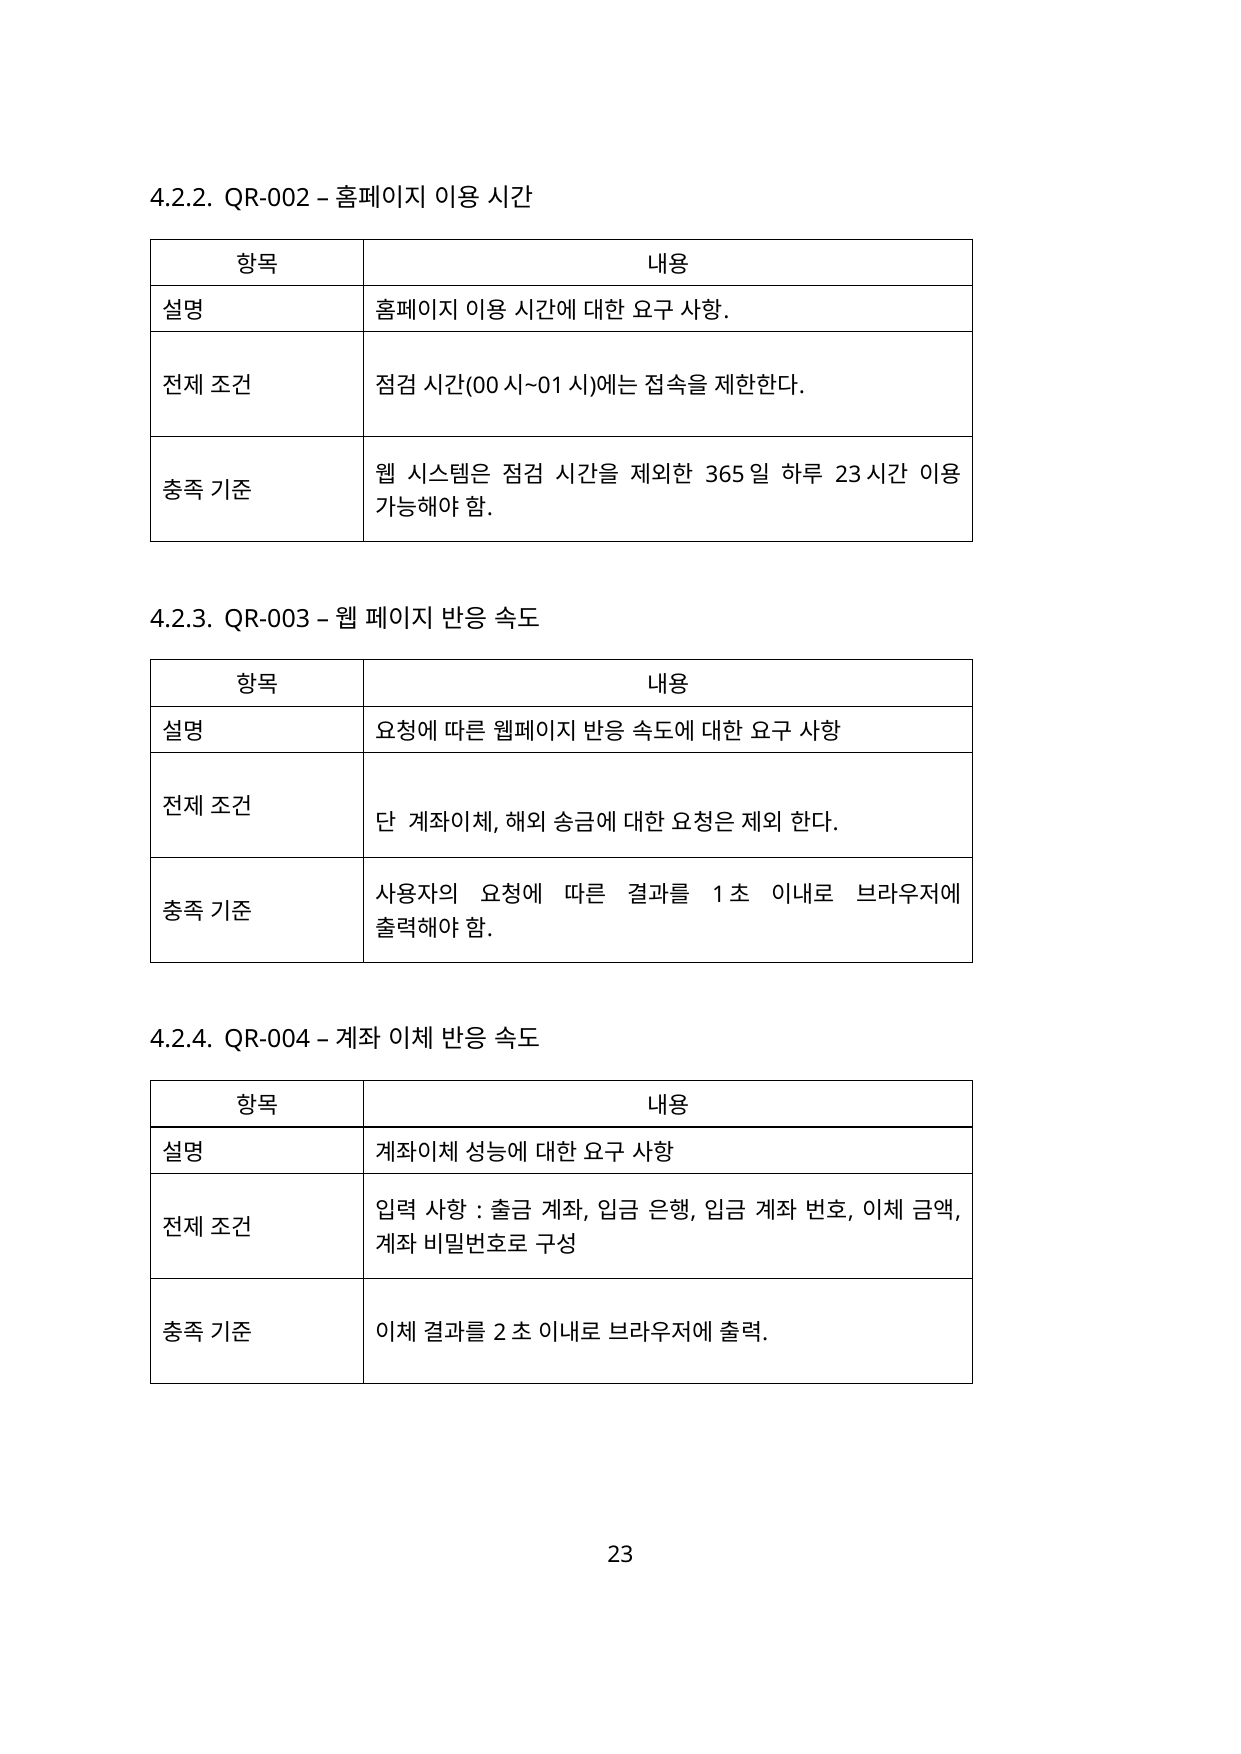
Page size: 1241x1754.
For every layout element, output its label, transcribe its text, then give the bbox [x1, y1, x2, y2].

table_cell 충족 기준 [151, 1279, 363, 1382]
table_header 내용 [364, 660, 972, 706]
table_header 항목 [151, 1081, 363, 1126]
table_cell 전제 조건 [151, 332, 363, 436]
table_cell 충족 기준 [151, 437, 363, 541]
table_cell 웹 시스템은 점검 시간을 제외한 365일 하루 23시간 이용 가능해야 함. [364, 437, 972, 541]
table_cell 충족 기준 [151, 858, 363, 962]
table_header 항목 [151, 240, 363, 284]
table_cell 전제 조건 [151, 1174, 363, 1277]
table_cell 이체 결과를 2초 이내로 브라우저에 출력. [364, 1279, 972, 1382]
subtitle QR-002 – 홈페이지 이용 시간 [150, 177, 1090, 213]
table_cell 점검 시간(00시~01시)에는 접속을 제한한다. [364, 332, 972, 436]
table_header 항목 [151, 660, 363, 706]
table_cell 단 계좌이체, 해외 송금에 대한 요청은 제외 한다. [364, 753, 972, 857]
table_cell 전제 조건 [151, 753, 363, 857]
table_cell 입력 사항 : 출금 계좌, 입금 은행, 입금 계좌 번호, 이체 금액, 계좌 비밀번호로 구성 [364, 1174, 972, 1277]
table_cell 요청에 따른 웹페이지 반응 속도에 대한 요구 사항 [364, 707, 972, 752]
table_cell 사용자의 요청에 따른 결과를 1초 이내로 브라우저에 출력해야 함. [364, 858, 972, 962]
table_cell 설명 [151, 286, 363, 331]
table_header 내용 [364, 240, 972, 284]
table_cell 설명 [151, 1128, 363, 1172]
table_cell 홈페이지 이용 시간에 대한 요구 사항. [364, 286, 972, 331]
subtitle QR-003 – 웹 페이지 반응 속도 [150, 598, 1090, 634]
table_cell 계좌이체 성능에 대한 요구 사항 [364, 1128, 972, 1172]
subtitle QR-004 – 계좌 이체 반응 속도 [150, 1019, 1090, 1055]
table_cell 설명 [151, 707, 363, 752]
table_header 내용 [364, 1081, 972, 1126]
